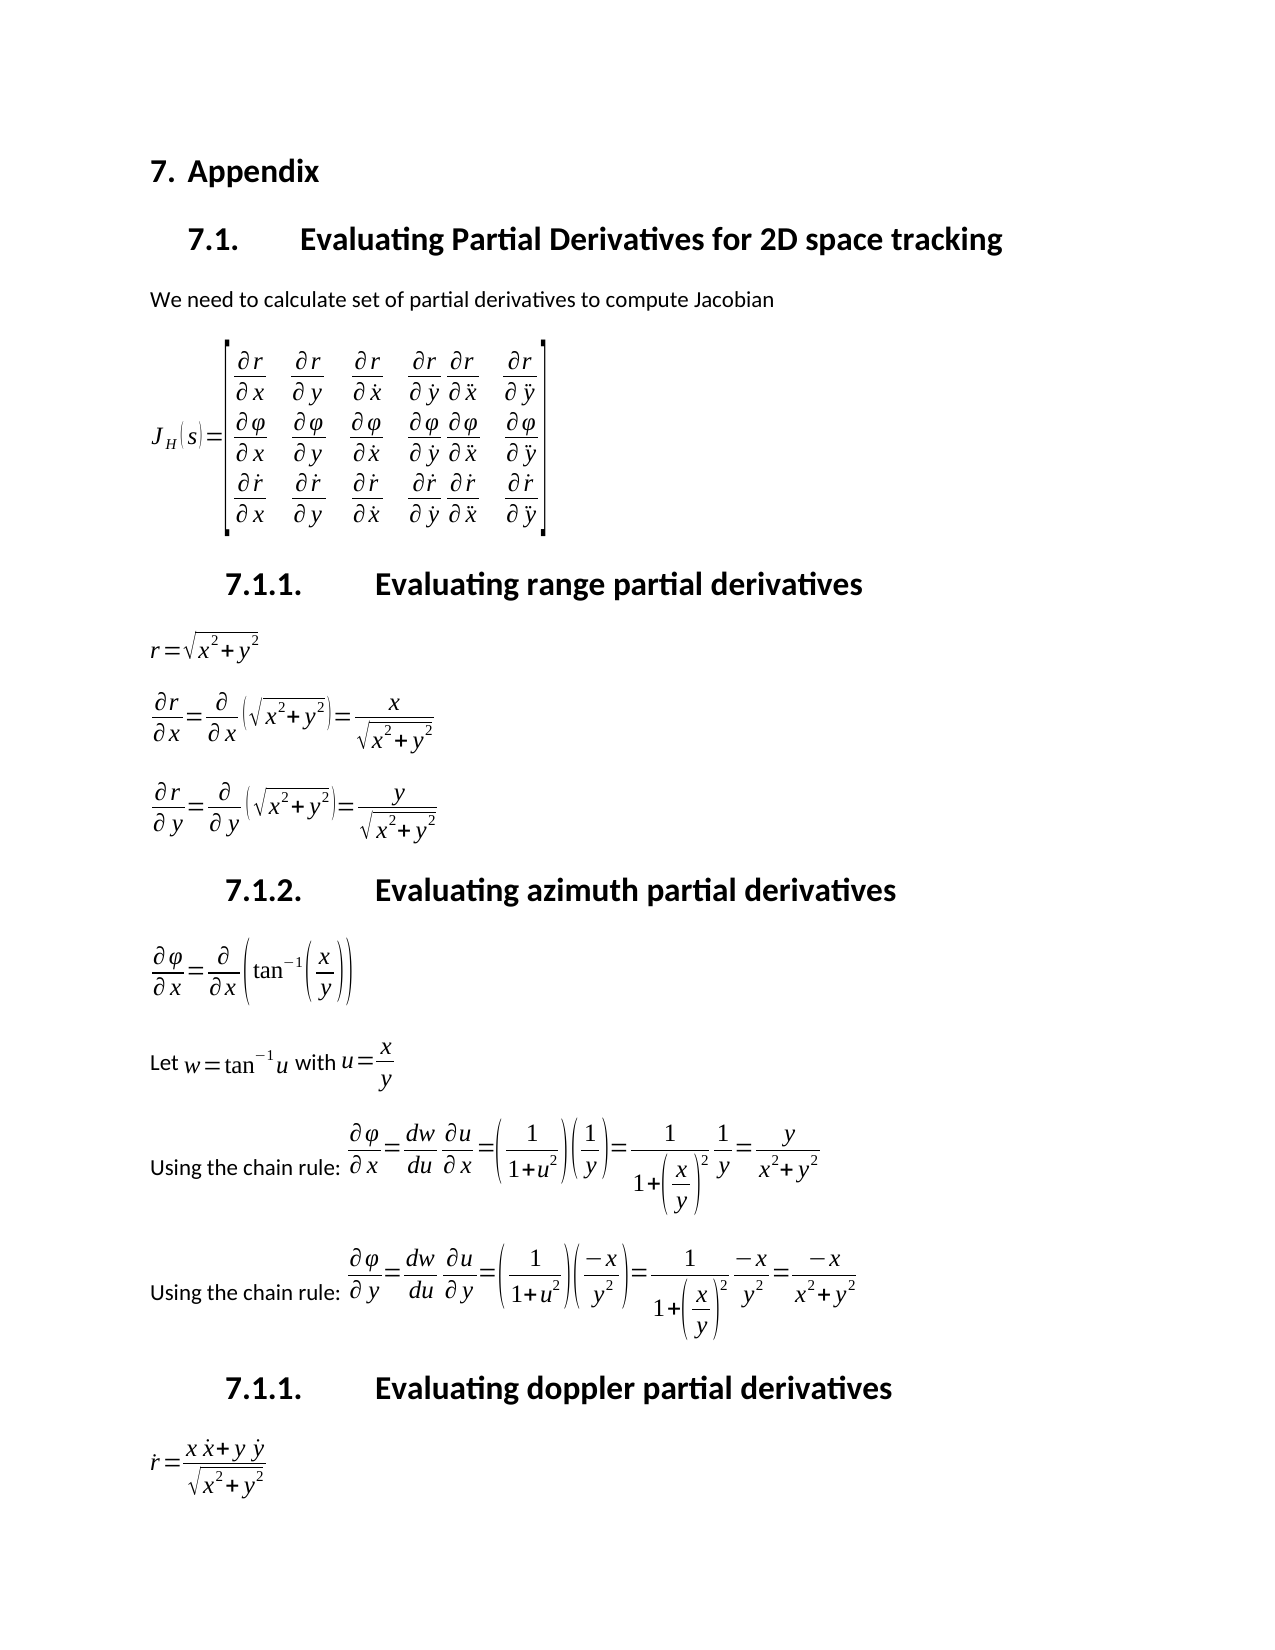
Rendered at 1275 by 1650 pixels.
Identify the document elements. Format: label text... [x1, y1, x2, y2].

subtitle Appendix [150, 150, 1125, 191]
text Let with [150, 1033, 1125, 1092]
text Using the chain rule: [150, 1117, 1125, 1217]
subtitle Evaluating range partial derivatives [225, 562, 1125, 603]
text We need to calculate set of partial derivatives to compute Jacobian [150, 285, 1125, 313]
subtitle Evaluating azimuth partial derivatives [225, 869, 1125, 909]
subtitle Evaluating doppler partial derivatives [225, 1367, 1125, 1408]
text Using the chain rule: [150, 1242, 1125, 1342]
subtitle Evaluating Partial Derivatives for 2D space tracking [187, 218, 1125, 258]
